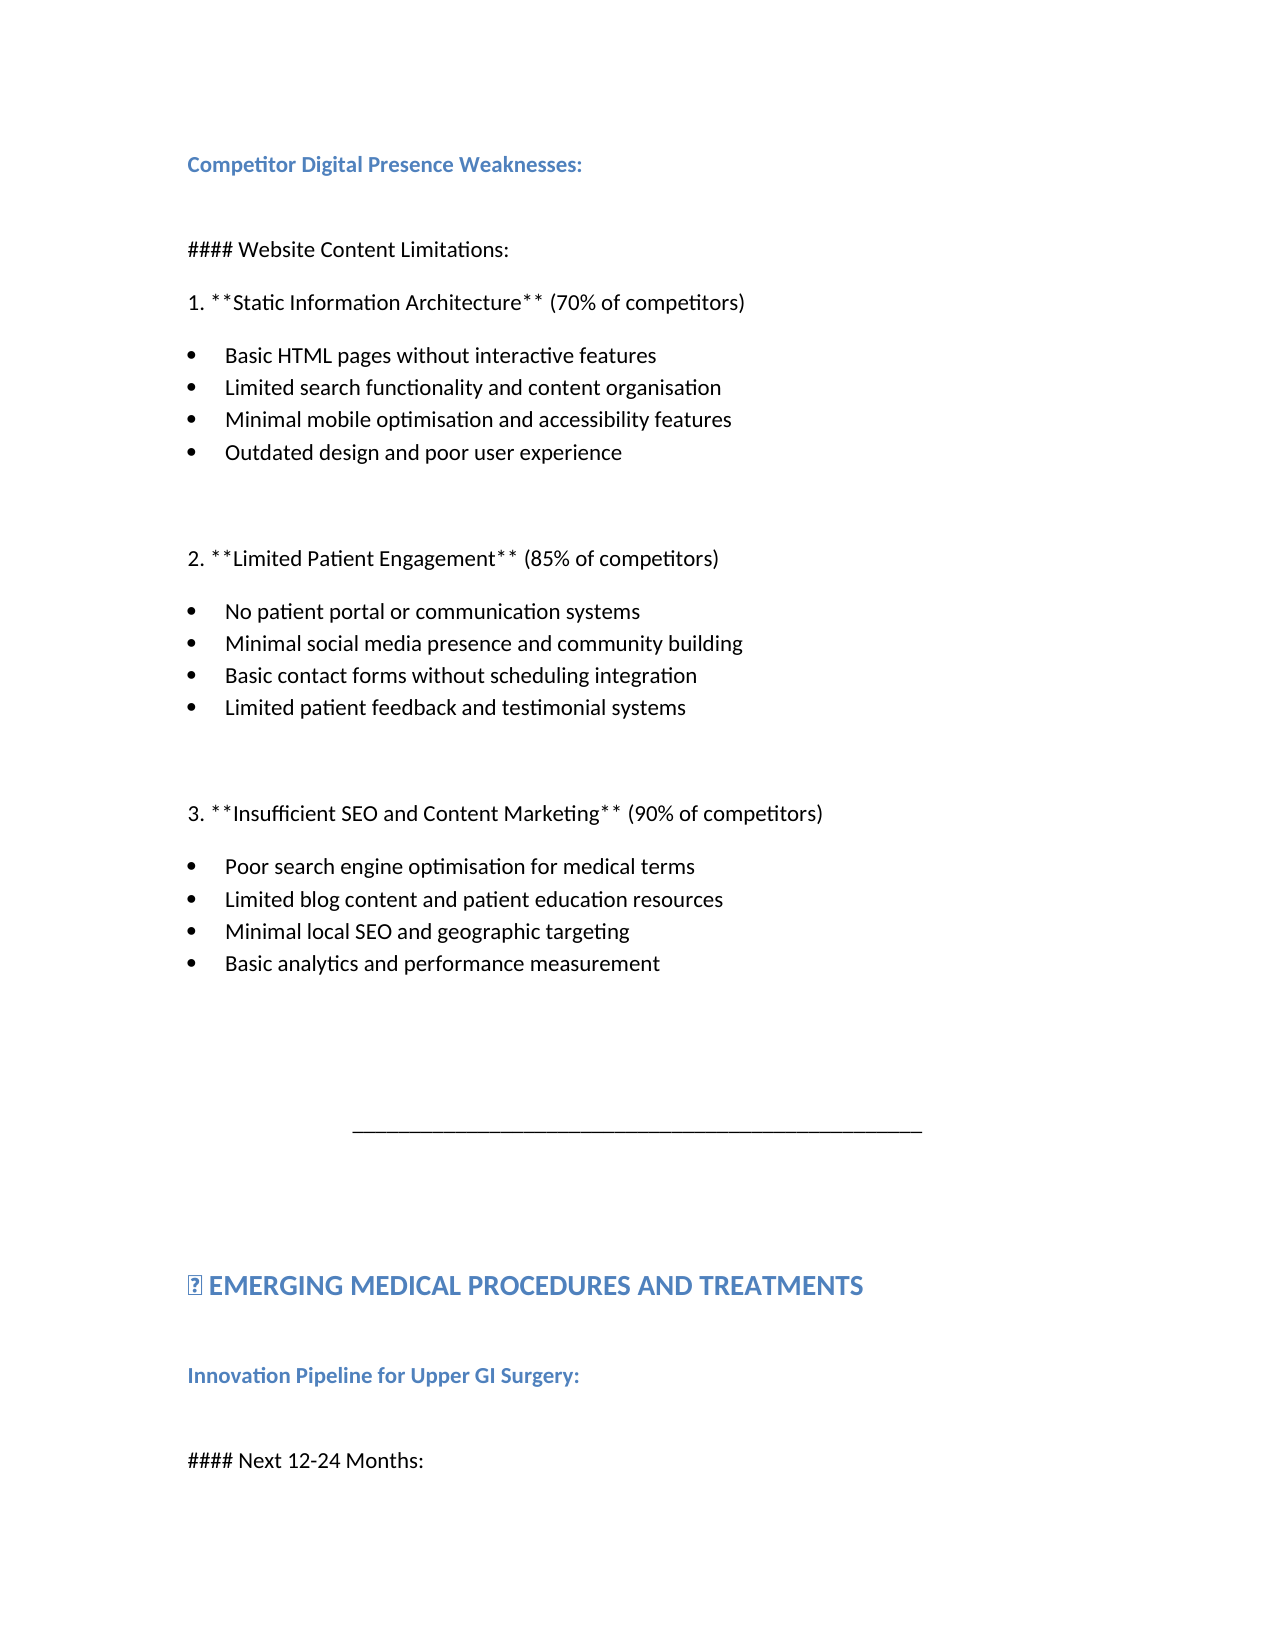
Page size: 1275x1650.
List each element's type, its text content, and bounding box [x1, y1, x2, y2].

list Minimal social media presence and community building [187, 629, 1087, 657]
list Basic HTML pages without interactive features [187, 341, 1087, 369]
list Basic contact forms without scheduling integration [187, 661, 1087, 689]
list Minimal local SEO and geographic targeting [187, 917, 1087, 945]
list Outdated design and poor user experience [187, 438, 1087, 466]
text 2. **Limited Patient Engagement** (85% of competitors) [187, 544, 1087, 572]
list Limited patient feedback and testimonial systems [187, 693, 1087, 721]
text #### Next 12-24 Months: [187, 1446, 1087, 1474]
list No patient portal or communication systems [187, 597, 1087, 625]
list Minimal mobile optimisation and accessibility features [187, 406, 1087, 434]
subtitle Innovation Pipeline for Upper GI Surgery: [187, 1361, 1087, 1389]
list Limited blog content and patient education resources [187, 885, 1087, 913]
list Limited search functionality and content organisation [187, 373, 1087, 401]
text 1. **Static Information Architecture** (70% of competitors) [187, 288, 1087, 316]
subtitle 📅 EMERGING MEDICAL PROCEDURES AND TREATMENTS [187, 1267, 1087, 1303]
list Poor search engine optimisation for medical terms [187, 852, 1087, 881]
text 3. **Insufficient SEO and Content Marketing** (90% of competitors) [187, 799, 1087, 827]
text __________________________________________________ [187, 1108, 1087, 1136]
subtitle Competitor Digital Presence Weaknesses: [187, 150, 1087, 178]
list Basic analytics and performance measurement [187, 949, 1087, 977]
text #### Website Content Limitations: [187, 235, 1087, 263]
